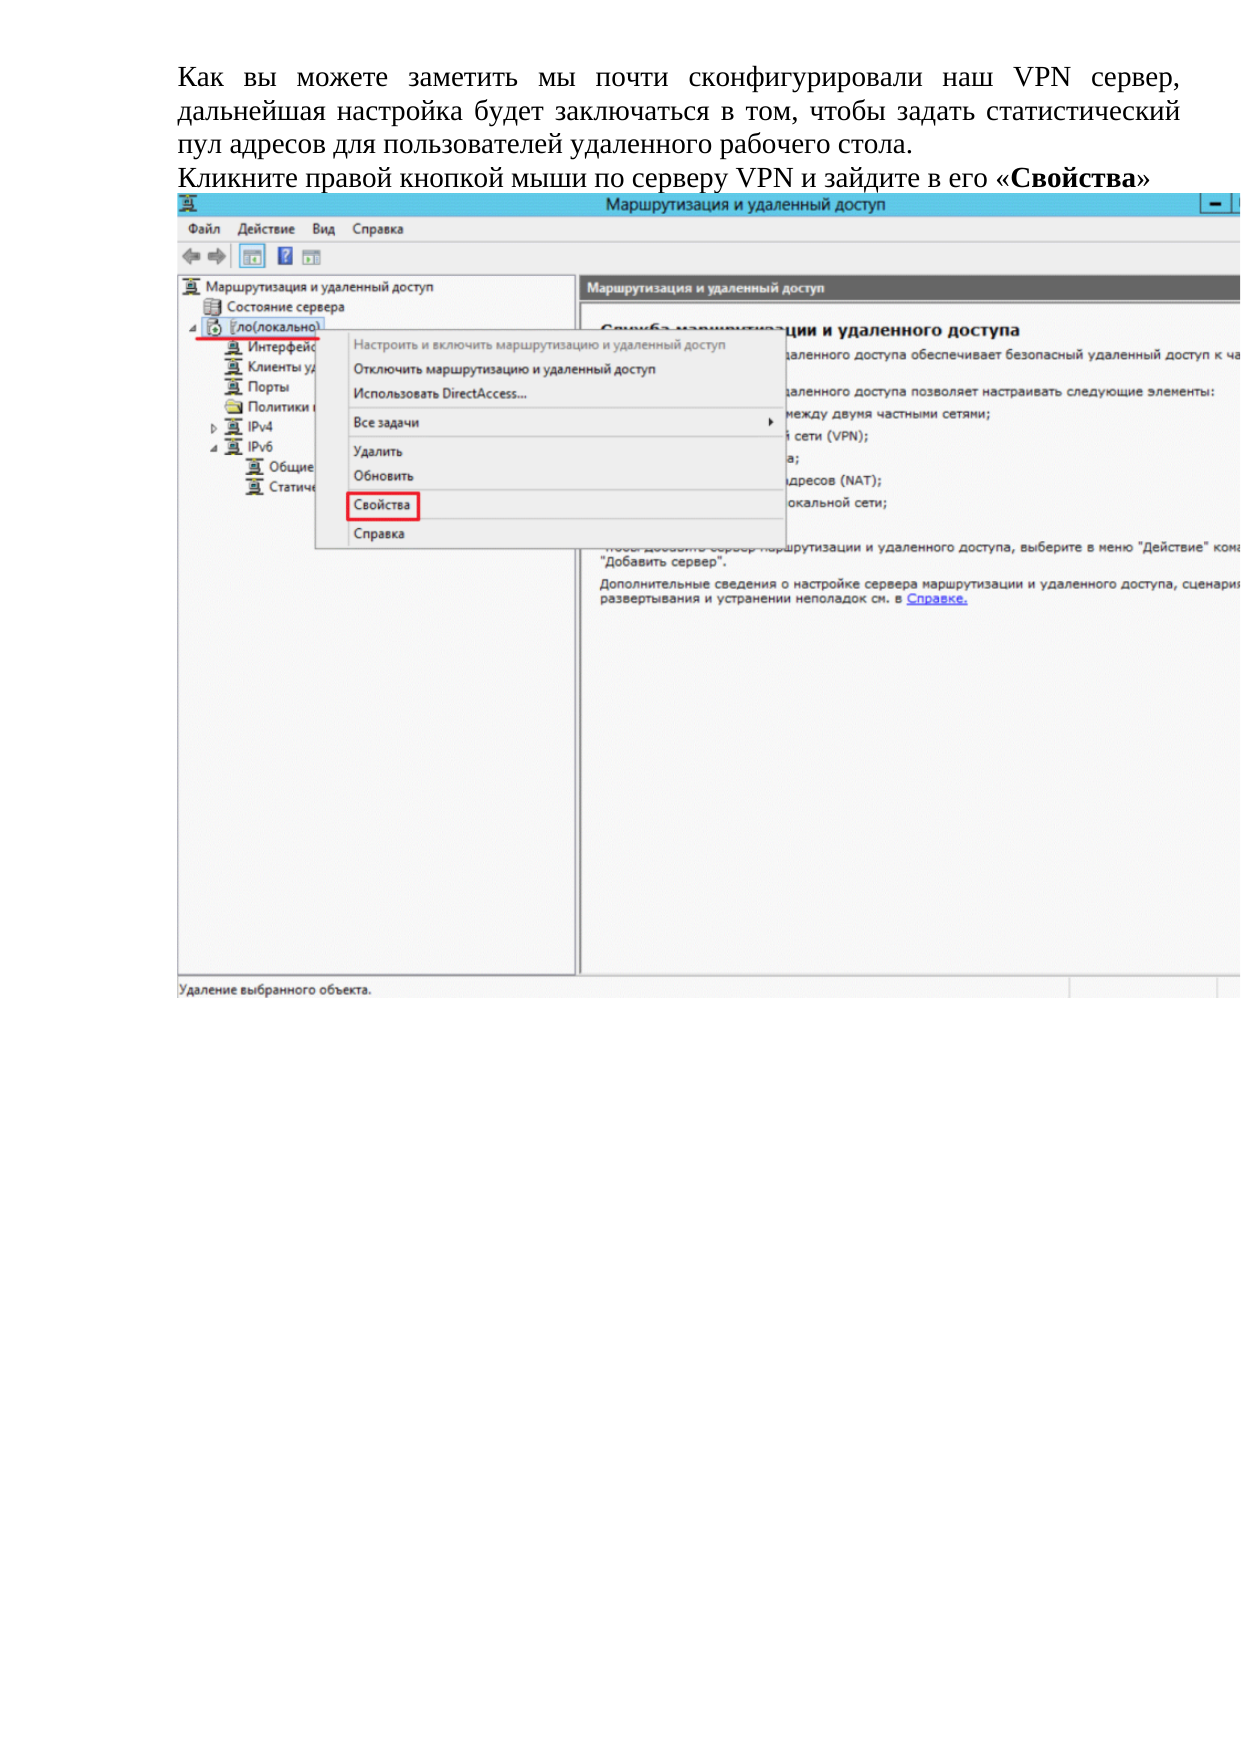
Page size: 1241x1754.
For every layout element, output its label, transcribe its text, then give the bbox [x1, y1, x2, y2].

text Как вы можете заметить мы почти сконфигурировали наш VPN сервер, дальнейшая настройка будет заключаться в том, чтобы задать статистический пул адресов для пользователей удаленного рабочего стола. [177, 59, 1181, 160]
picture [177, 193, 1241, 998]
text Кликните правой кнопкой мыши по серверу VPN и зайдите в его «Свойства» [177, 160, 1181, 193]
